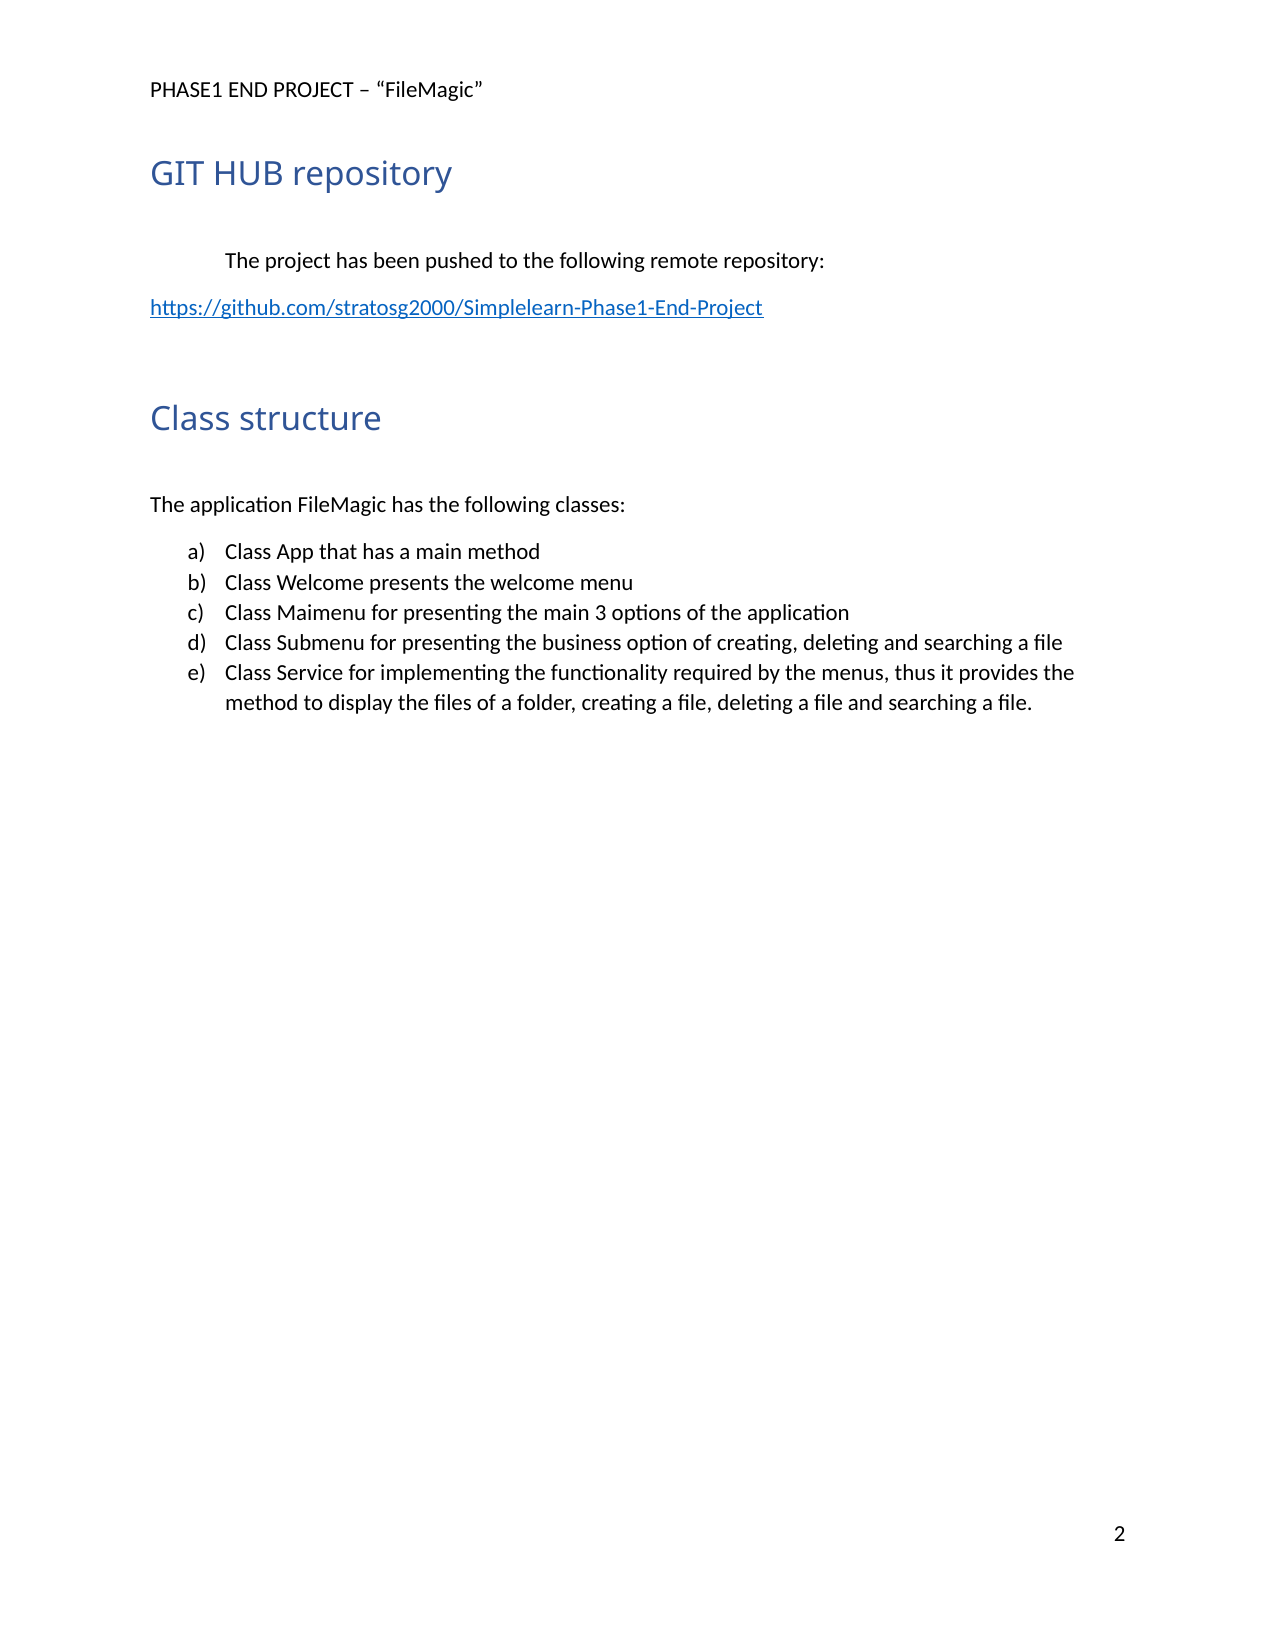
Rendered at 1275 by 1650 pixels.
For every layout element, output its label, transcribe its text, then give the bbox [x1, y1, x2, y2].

text https://github.com/stratosg2000/Simplelearn-Phase1-End-Project [150, 293, 1125, 321]
list Class Maimenu for presenting the main 3 options of the application [187, 598, 1125, 626]
list Class Submenu for presenting the business option of creating, deleting and searching a file [187, 628, 1125, 656]
text The application FileMagic has the following classes: [150, 491, 1125, 519]
list Class Welcome presents the welcome menu [187, 568, 1125, 596]
text The project has been pushed to the following remote repository: [150, 246, 1125, 274]
list Class Service for implementing the functionality required by the menus, thus it provides the method to display the files of a folder, creating a file, deleting a file and searching a file. [187, 658, 1125, 717]
list Class App that has a main method [187, 537, 1125, 566]
subtitle GIT HUB repository [150, 150, 1125, 195]
subtitle Class structure [150, 395, 1125, 440]
